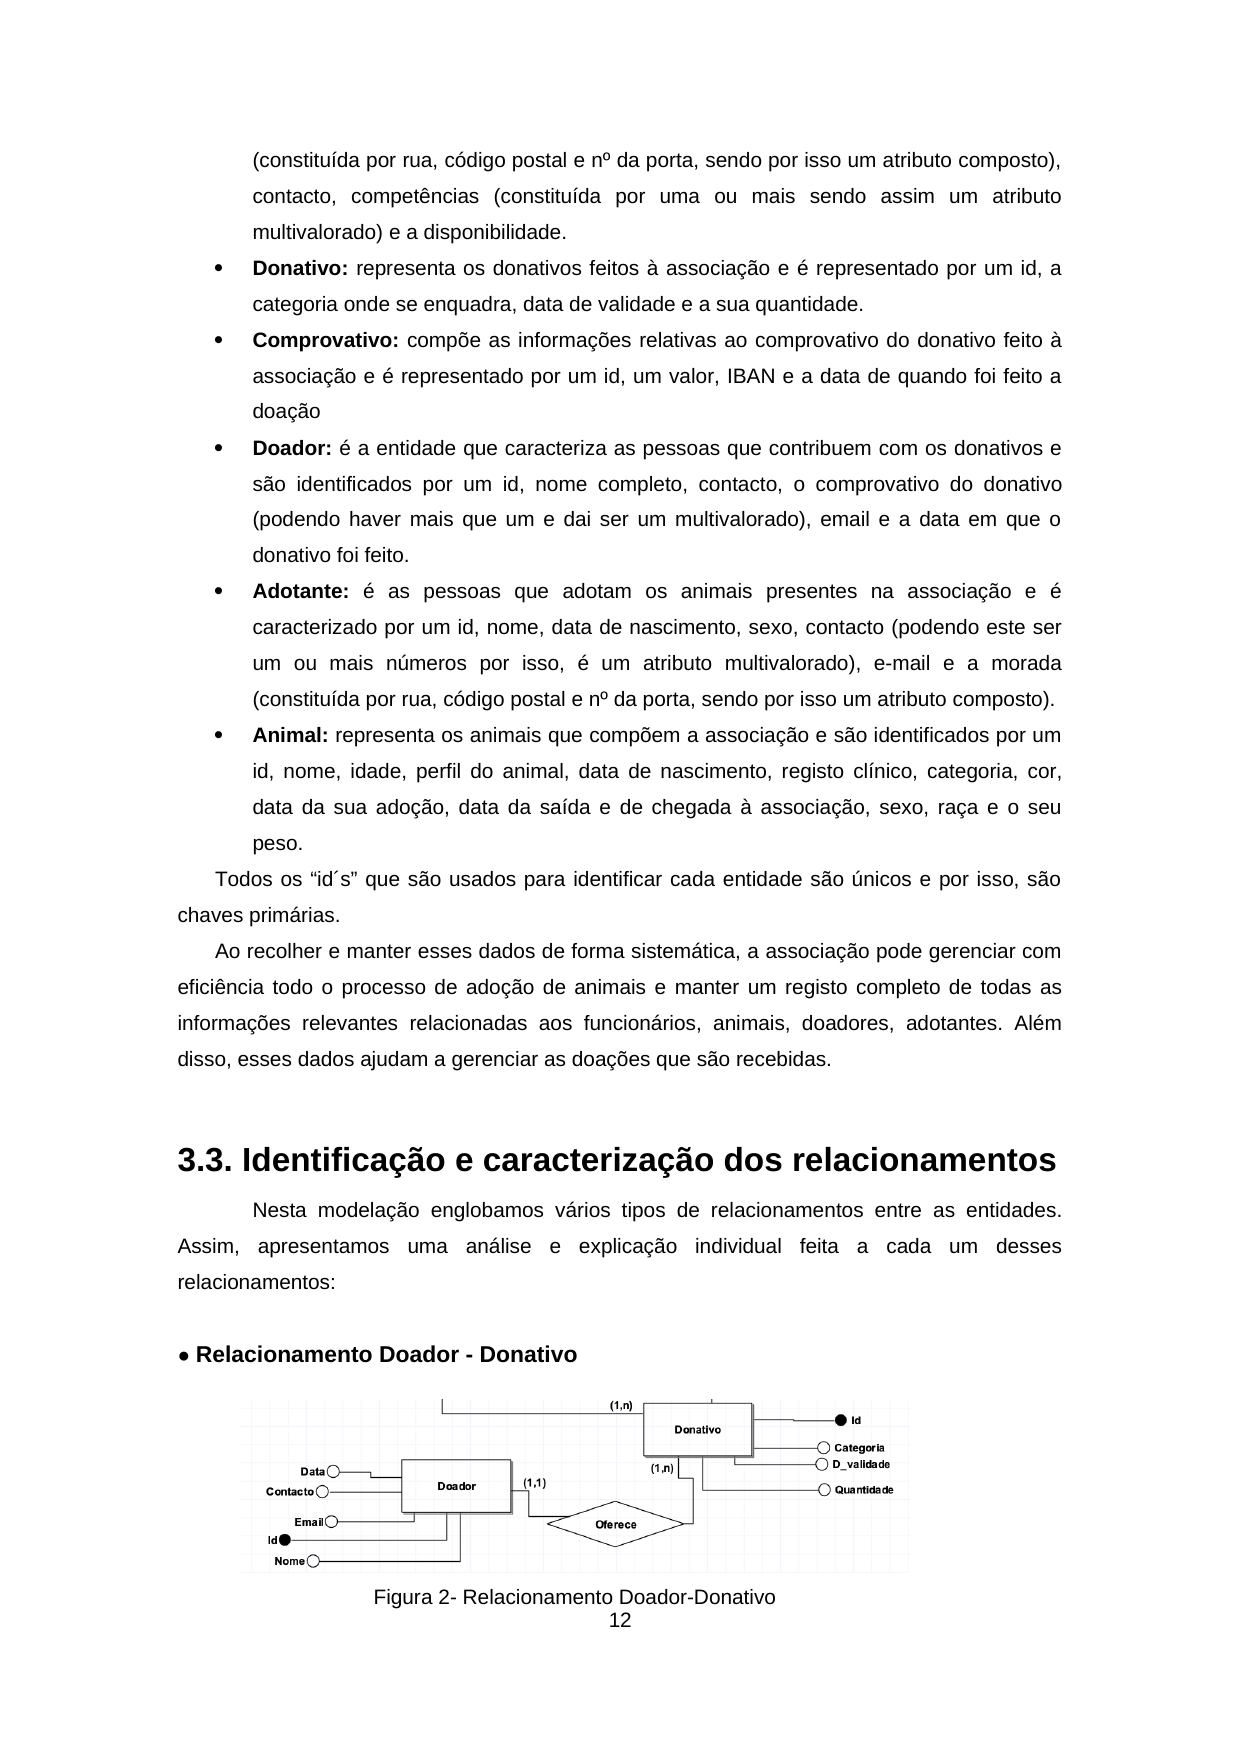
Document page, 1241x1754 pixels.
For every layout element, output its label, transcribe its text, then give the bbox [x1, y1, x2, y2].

list Donativo: representa os donativos feitos à associação e é representado por um id, a categoria onde se enquadra, data de validade e a sua quantidade. [215, 255, 1063, 315]
list Doador: é a entidade que caracteriza as pessoas que contribuem com os donativos e são identificados por um id, nome completo, contacto, o comprovativo do donativo (podendo haver mais que um e dai ser um multivalorado), email e a data em que o donativo foi feito. [215, 435, 1063, 567]
list Animal: representa os animais que compõem a associação e são identificados por um id, nome, idade, perfil do animal, data de nascimento, registo clínico, categoria, cor, data da sua adoção, data da saída e de chegada à associação, sexo, raça e o seu peso. [215, 723, 1063, 855]
text Ao recolher e manter esses dados de forma sistemática, a associação pode gerenciar com eficiência todo o processo de adoção de animais e manter um registo completo de todas as informações relevantes relacionadas aos funcionários, animais, doadores, adotantes. Além disso, esses dados ajudam a gerenciar as doações que são recebidas. [177, 939, 1063, 1071]
text 3.3. Identificação e caracterização dos relacionamentos [177, 1140, 1063, 1178]
list Adotante: é as pessoas que adotam os animais presentes na associação e é caracterizado por um id, nome, data de nascimento, sexo, contacto (podendo este ser um ou mais números por isso, é um atributo multivalorado), e-mail e a morada (constituída por rua, código postal e nº da porta, sendo por isso um atributo composto). [215, 579, 1063, 711]
text Todos os “id´s” que são usados para identificar cada entidade são únicos e por isso, são chaves primárias. [177, 867, 1063, 927]
picture [239, 1399, 910, 1572]
list Comprovativo: compõe as informações relativas ao comprovativo do donativo feito à associação e é representado por um id, um valor, IBAN e a data de quando foi feito a doação [215, 327, 1063, 423]
text Nesta modelação englobamos vários tipos de relacionamentos entre as entidades. Assim, apresentamos uma análise e explicação individual feita a cada um desses relacionamentos: [177, 1198, 1063, 1293]
text ● Relacionamento Doador - Donativo [177, 1341, 1063, 1368]
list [215, 148, 1063, 243]
